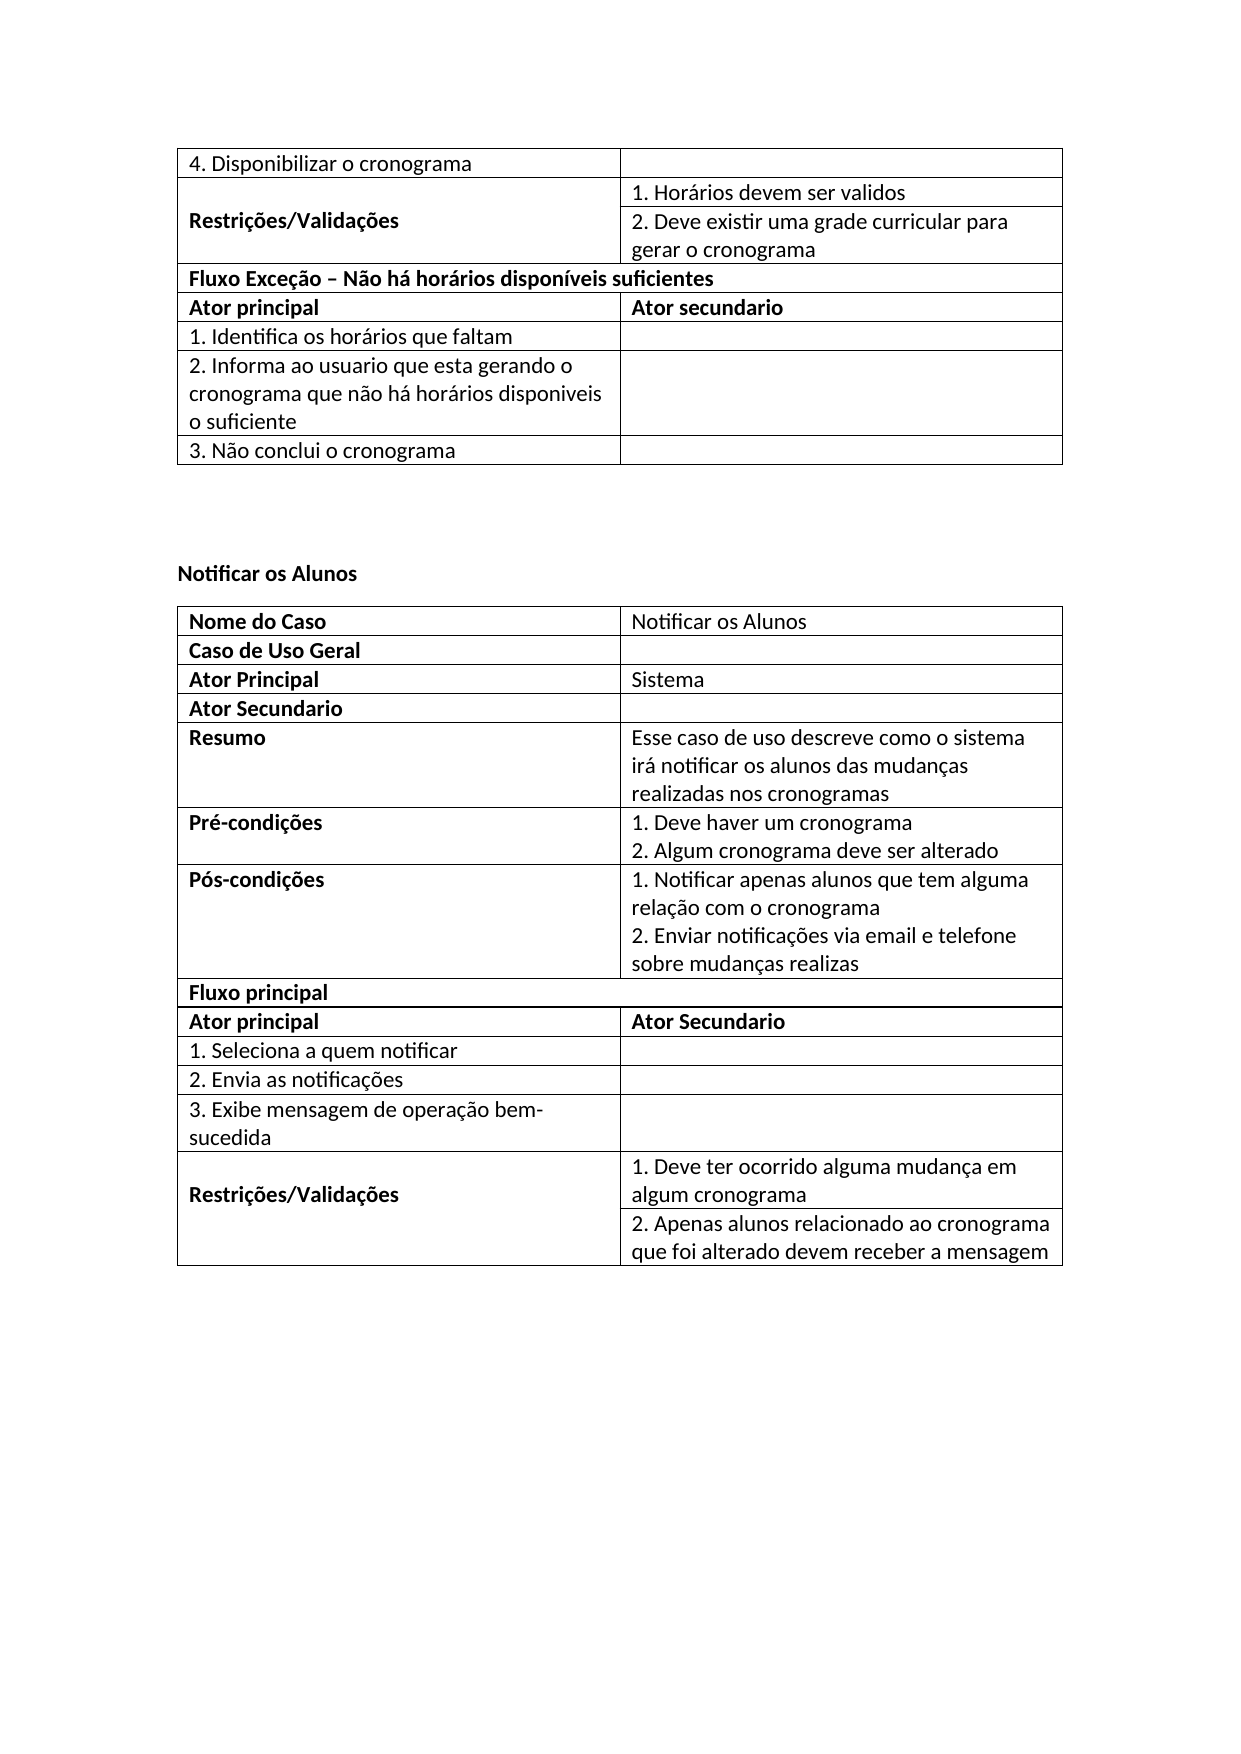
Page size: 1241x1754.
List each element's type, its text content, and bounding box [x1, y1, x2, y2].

table_cell [621, 1037, 1062, 1064]
table_cell 2. Apenas alunos relacionado ao cronograma que foi alterado devem receber a mensagem [621, 1209, 1062, 1265]
table_cell 2. Informa ao usuario que esta gerando o cronograma que não há horários disponiveis o suficiente [178, 351, 620, 435]
table_cell 1. Deve haver um cronograma 2. Algum cronograma deve ser alterado [621, 808, 1062, 864]
table_cell Pós-condições [178, 865, 620, 977]
table_cell 4. Disponibilizar o cronograma [178, 149, 620, 177]
table_cell Caso de Uso Geral [178, 636, 620, 664]
table_cell 2. Envia as notificações [178, 1066, 620, 1094]
table_cell 1. Deve ter ocorrido alguma mudança em algum cronograma [621, 1152, 1062, 1208]
table_cell Ator Secundario [621, 1008, 1062, 1036]
table_cell Fluxo principal [178, 979, 1062, 1006]
table_cell [621, 436, 1062, 464]
table_cell Pré-condições [178, 808, 620, 864]
table_cell [621, 1095, 1062, 1151]
table_cell [621, 149, 1062, 177]
table_cell Restrições/Validações [178, 1152, 620, 1265]
table_cell 1. Identifica os horários que faltam [178, 322, 620, 350]
table_cell Ator principal [178, 1008, 620, 1036]
table_cell 3. Não conclui o cronograma [178, 436, 620, 464]
table_cell Fluxo Exceção – Não há horários disponíveis suficientes [178, 264, 1062, 292]
table_cell 3. Exibe mensagem de operação bem-sucedida [178, 1095, 620, 1151]
table_cell 2. Deve existir uma grade curricular para gerar o cronograma [621, 207, 1062, 263]
table_cell [621, 636, 1062, 664]
table_cell Esse caso de uso descreve como o sistema irá notificar os alunos das mudanças realizadas nos cronogramas [621, 723, 1062, 807]
table_cell 1. Seleciona a quem notificar [178, 1037, 620, 1064]
table_cell [621, 351, 1062, 435]
table_cell 1. Horários devem ser validos [621, 178, 1062, 206]
table_cell Ator Secundario [178, 694, 620, 722]
table_cell 1. Notificar apenas alunos que tem alguma relação com o cronograma 2. Enviar notificações via email e telefone sobre mudanças realizas [621, 865, 1062, 977]
table_cell [621, 322, 1062, 350]
table_cell Restrições/Validações [178, 178, 620, 263]
text Notificar os Alunos [177, 559, 1063, 587]
table_header Notificar os Alunos [621, 607, 1062, 635]
table_cell [621, 694, 1062, 722]
table_cell Ator Principal [178, 665, 620, 693]
table_cell [621, 1066, 1062, 1094]
table_cell Ator principal [178, 293, 620, 321]
table_cell Ator secundario [621, 293, 1062, 321]
table_cell Resumo [178, 723, 620, 807]
table_cell Sistema [621, 665, 1062, 693]
table_header Nome do Caso [178, 607, 620, 635]
